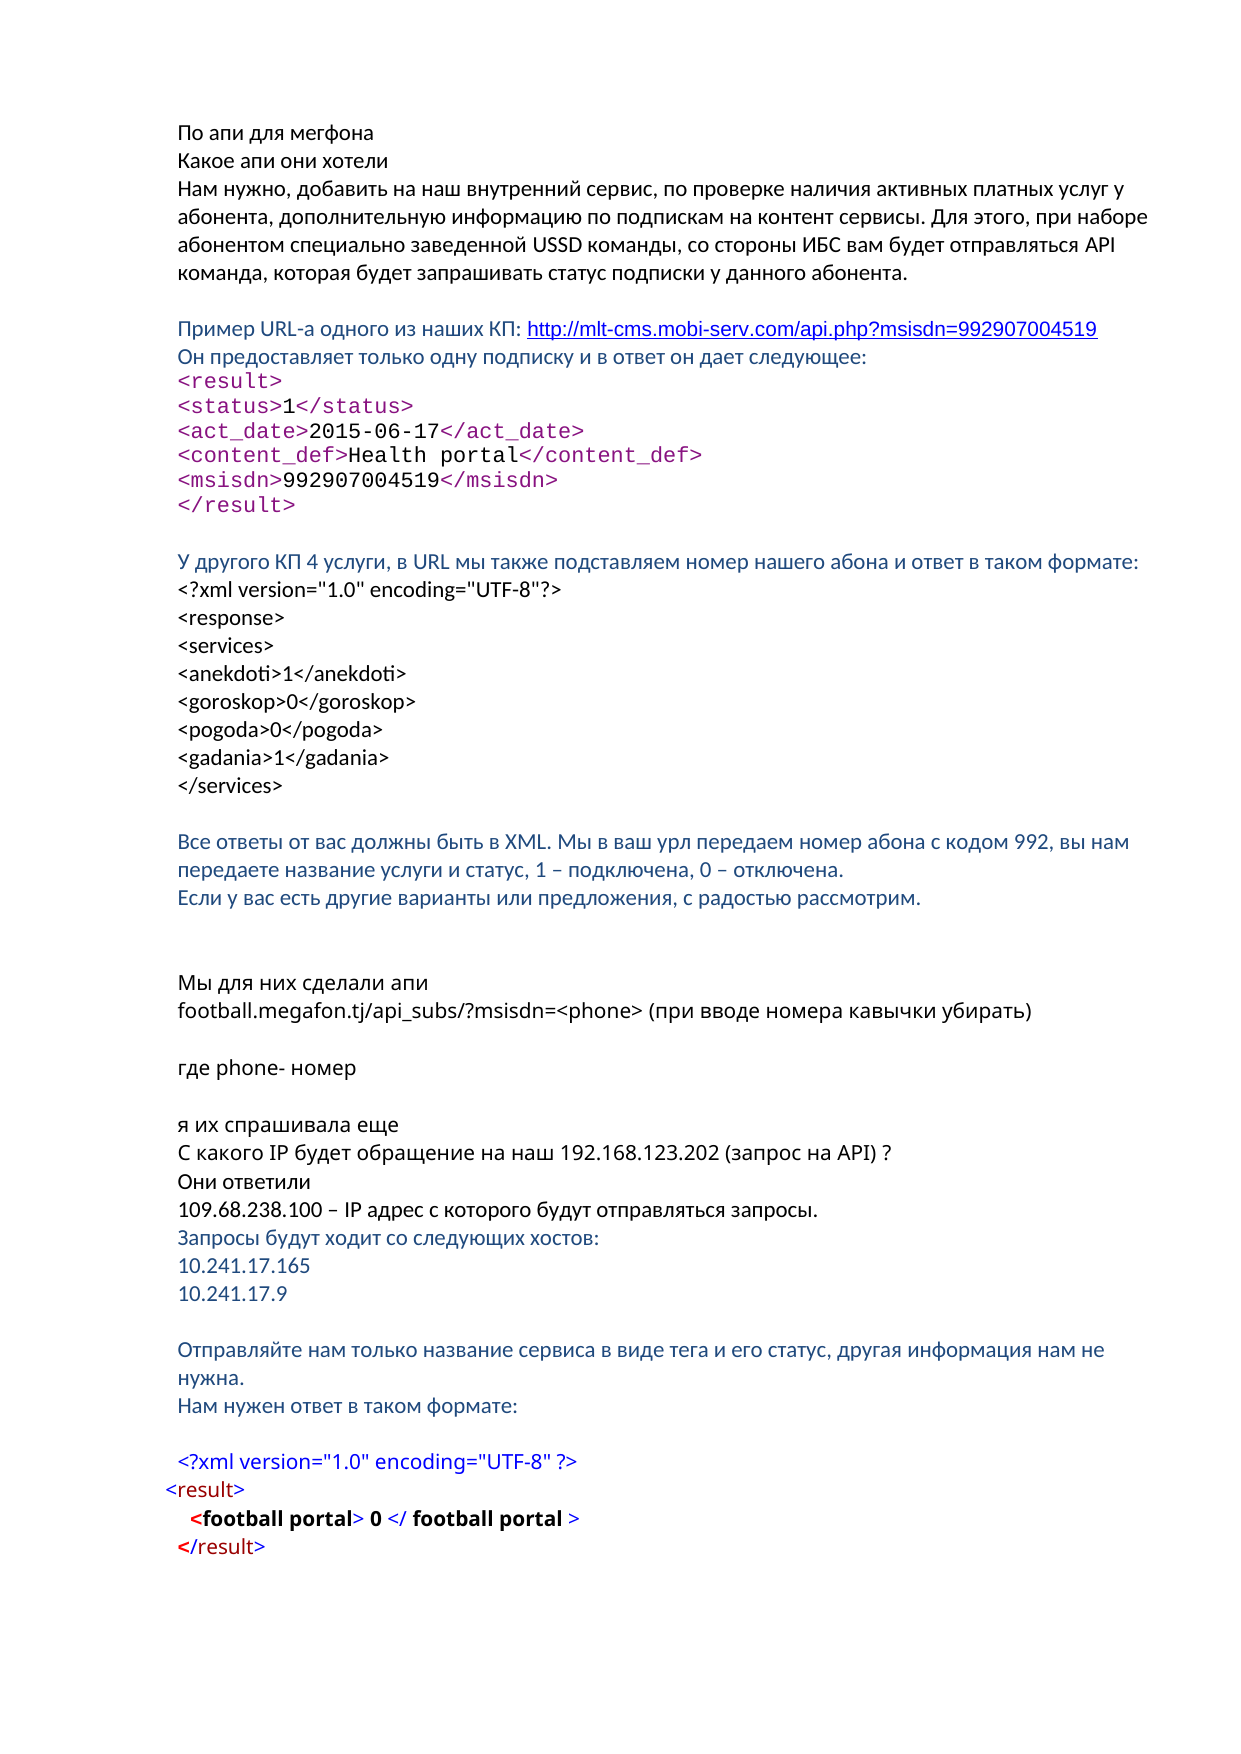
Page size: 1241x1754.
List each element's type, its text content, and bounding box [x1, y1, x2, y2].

text С какого IP будет обращение на наш 192.168.123.202 (запрос на API) ? [177, 1138, 1152, 1167]
text <anekdoti>1</anekdoti> [177, 659, 1152, 687]
text <goroskop>0</goroskop> [177, 687, 1152, 715]
text <result> [127, 1476, 1152, 1504]
text Все ответы от вас должны быть в XML. Мы в ваш урл передаем номер абона с кодом 992, вы нам передаете название услуги и статус, 1 – подключена, 0 – отключена. [177, 827, 1152, 883]
text Какое апи они хотели [177, 146, 1152, 174]
text <response> [177, 603, 1152, 631]
text где phone- номер [177, 1053, 1152, 1082]
text football.megafon.tj/api_subs/?msisdn=<phone> (при вводе номера кавычки убирать) [177, 996, 1152, 1025]
text 109.68.238.100 – IP адрес с которого будут отправляться запросы. [177, 1195, 1152, 1223]
text </result> [177, 494, 1152, 519]
text 10.241.17.9 [177, 1279, 1152, 1307]
text По апи для мегфона [177, 118, 1152, 146]
text Отправляйте нам только название сервиса в виде тега и его статус, другая информация нам не нужна. [177, 1335, 1152, 1391]
text <status>1</status> [177, 395, 1152, 420]
text <content_def>Health portal</content_def> [177, 445, 1152, 469]
text Запросы будут ходит со следующих хостов: [177, 1223, 1152, 1251]
text Мы для них сделали апи [177, 968, 1152, 996]
text Нам нужен ответ в таком формате: [177, 1391, 1152, 1419]
text </services> [177, 771, 1152, 799]
text Пример URL-а одного из наших КП: http://mlt-cms.mobi-serv.com/api.php?msisdn=992907004519 [177, 314, 1152, 342]
text </result> [177, 1532, 1152, 1561]
text <?xml version="1.0" encoding="UTF-8"?> [177, 575, 1152, 603]
text Они ответили [177, 1167, 1152, 1195]
text <msisdn>992907004519</msisdn> [177, 469, 1152, 494]
text <result> [177, 370, 1152, 395]
text <pogoda>0</pogoda> [177, 715, 1152, 743]
text <?xml version="1.0" encoding="UTF-8" ?> [177, 1447, 1152, 1476]
text Нам нужно, добавить на наш внутренний сервис, по проверке наличия активных платных услуг у абонента, дополнительную информацию по подпискам на контент сервисы. Для этого, при наборе абонентом специально заведенной USSD команды, со стороны ИБС вам будет отправляться API команда, которая будет запрашивать статус подписки у данного абонента. [177, 174, 1152, 286]
text Если у вас есть другие варианты или предложения, с радостью рассмотрим. [177, 883, 1152, 911]
text <act_date>2015-06-17</act_date> [177, 420, 1152, 445]
text <gadania>1</gadania> [177, 743, 1152, 771]
text <football portal> 0 </ football portal > [127, 1504, 1152, 1532]
text я их спрашивала еще [177, 1110, 1152, 1138]
text 10.241.17.165 [177, 1251, 1152, 1279]
text <services> [177, 631, 1152, 659]
text Он предоставляет только одну подписку и в ответ он дает следующее: [177, 342, 1152, 370]
text У другого КП 4 услуги, в URL мы также подставляем номер нашего абона и ответ в таком формате: [177, 547, 1152, 575]
